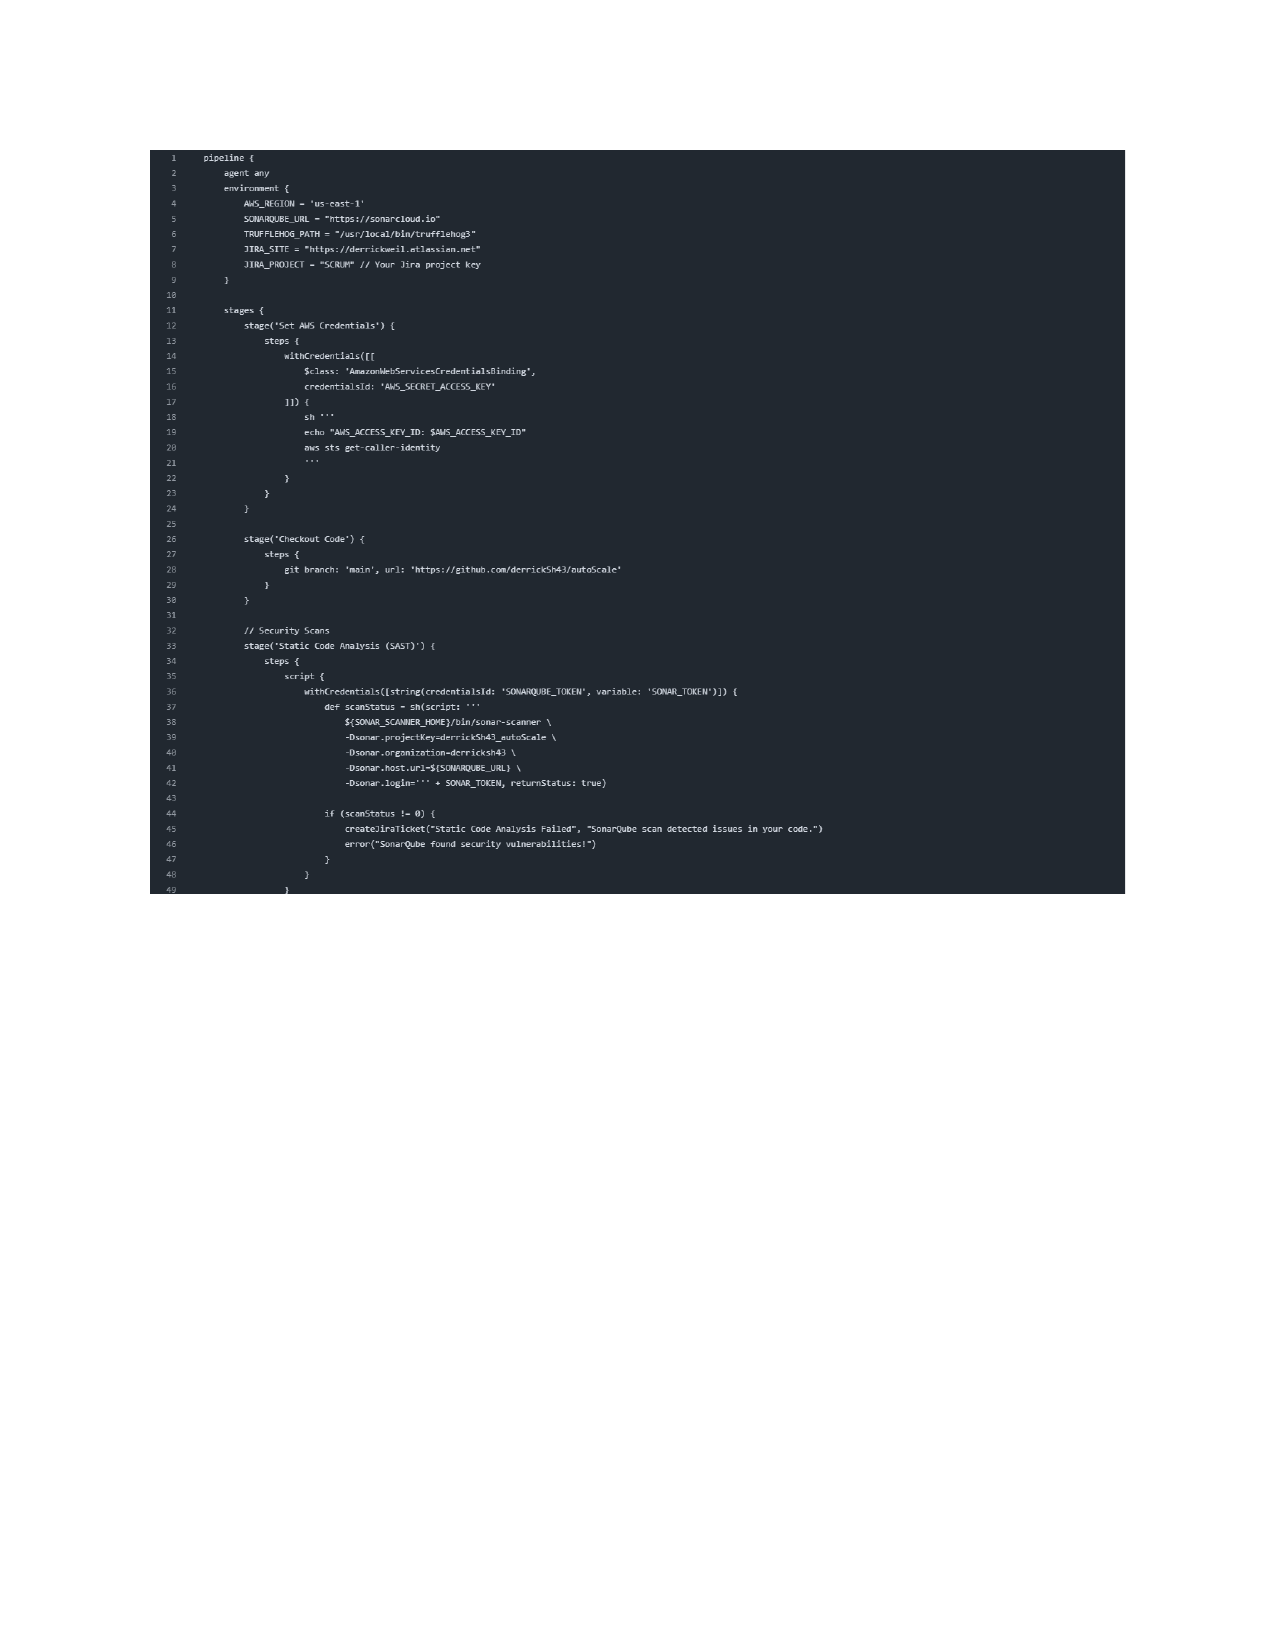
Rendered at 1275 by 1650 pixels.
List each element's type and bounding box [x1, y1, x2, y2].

picture [150, 150, 1125, 894]
